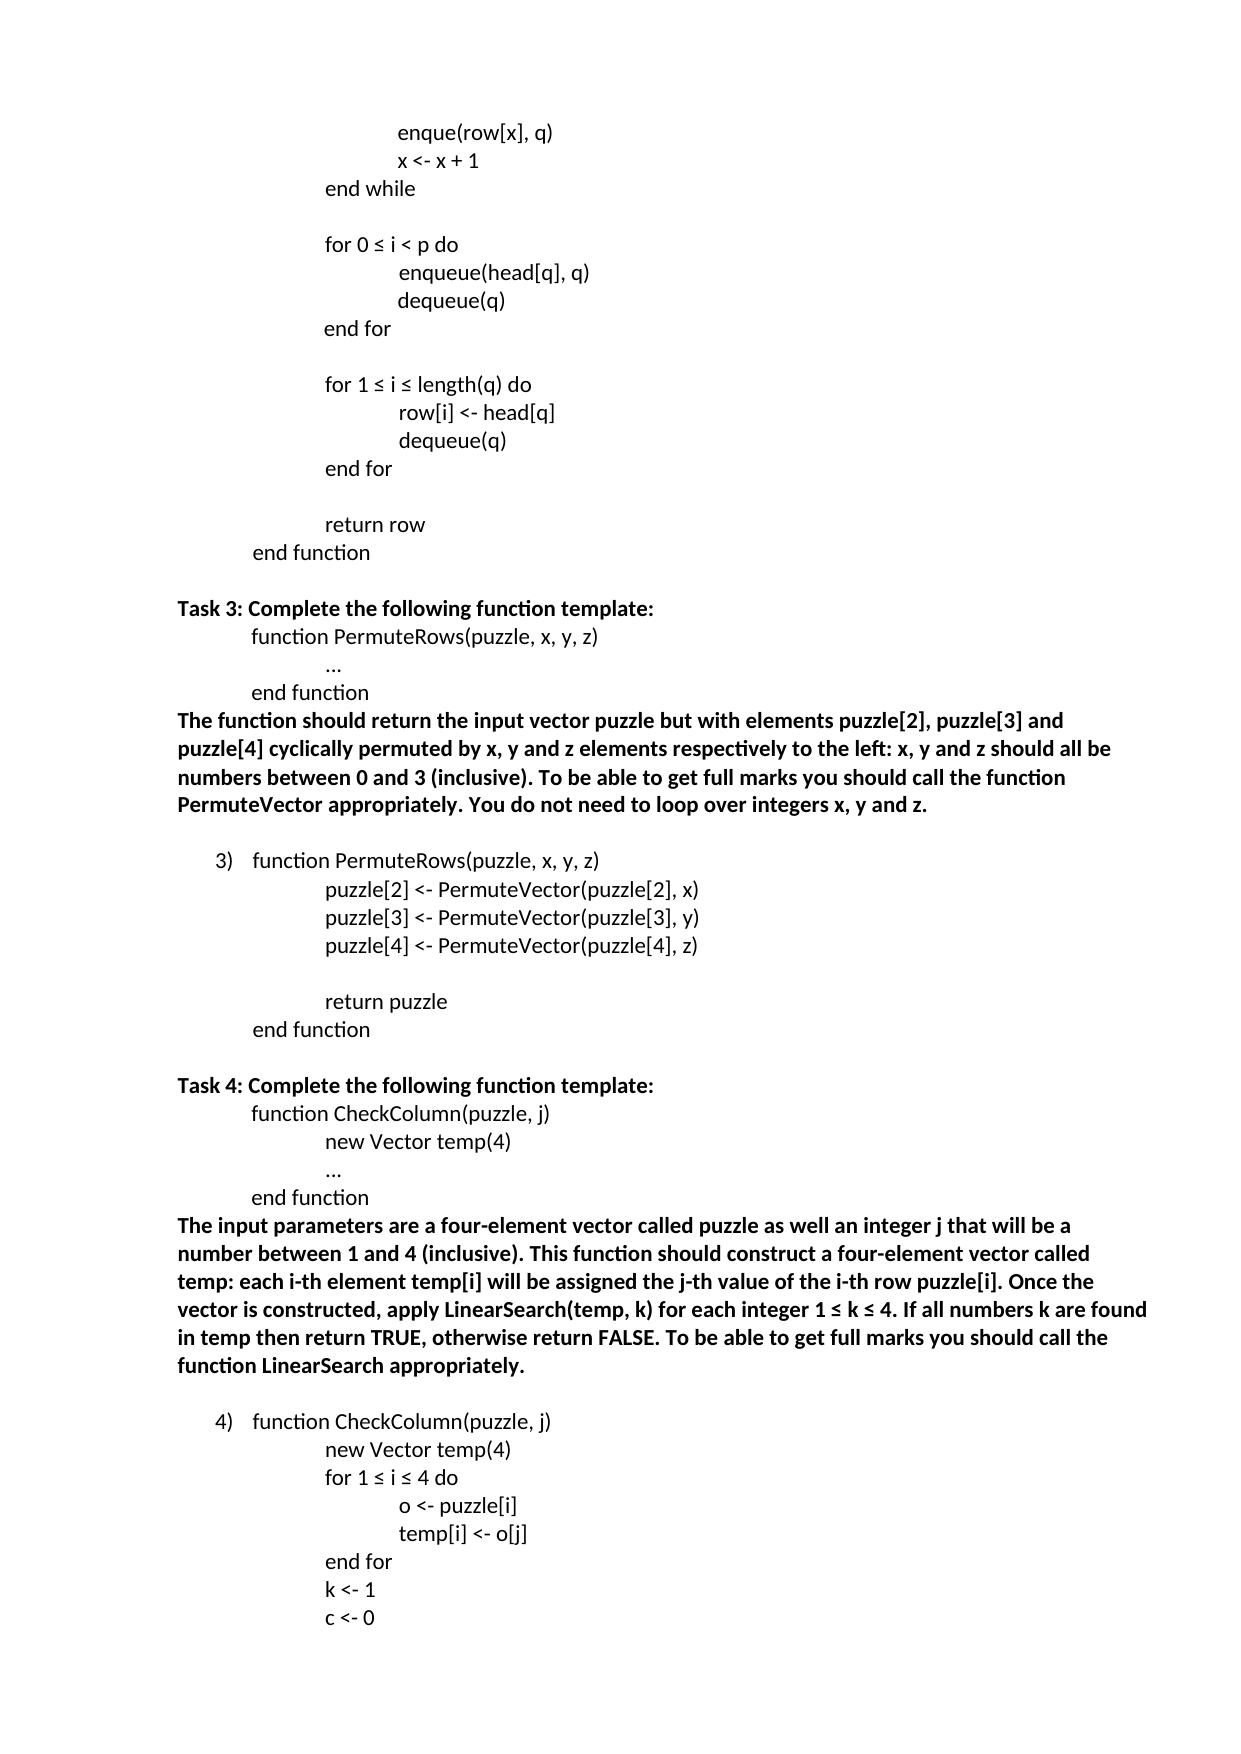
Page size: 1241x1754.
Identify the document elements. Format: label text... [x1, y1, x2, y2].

list x <- x + 1 [325, 146, 1152, 174]
text ... [251, 651, 1152, 678]
list end for [325, 1547, 1152, 1575]
list new Vector temp(4) [325, 1435, 1152, 1463]
text end function [251, 678, 1152, 707]
text function CheckColumn(puzzle, j) [251, 1099, 1152, 1127]
text The input parameters are a four-element vector called puzzle as well an integer j that will be a number between 1 and 4 (inclusive). This function should construct a four-element vector called temp: each i-th element temp[i] will be assigned the j-th value of the i-th row puzzle[i]. Once the vector is constructed, apply LinearSearch(temp, k) for each integer 1 ≤ k ≤ 4. If all numbers k are found in temp then return TRUE, otherwise return FALSE. To be able to get full marks you should call the function LinearSearch appropriately. [177, 1211, 1152, 1379]
text enqueue(head[q], q) [250, 258, 1152, 286]
list temp[i] <- o[j] [325, 1519, 1152, 1547]
text end while [251, 174, 1152, 202]
list end for [325, 454, 1152, 482]
text end for [323, 314, 1152, 342]
list c <- 0 [325, 1603, 1152, 1631]
list for 1 ≤ i ≤ length(q) do [325, 370, 1152, 398]
text Task 3: Complete the following function template: [177, 594, 1152, 622]
list o <- puzzle[i] [325, 1491, 1152, 1519]
list puzzle[4] <- PermuteVector(puzzle[4], z) [252, 931, 1152, 959]
text Task 4: Complete the following function template: [177, 1071, 1152, 1099]
text new Vector temp(4) [325, 1127, 1152, 1155]
list puzzle[2] <- PermuteVector(puzzle[2], x) [252, 875, 1152, 903]
list function PermuteRows(puzzle, x, y, z) [215, 847, 1152, 875]
text ... [325, 1155, 1152, 1183]
text dequeue(q) [323, 286, 1152, 314]
list return puzzle [252, 987, 1152, 1015]
list for 1 ≤ i ≤ 4 do [325, 1463, 1152, 1491]
list function CheckColumn(puzzle, j) [215, 1407, 1152, 1435]
text dequeue(q) [323, 426, 1152, 454]
list enque(row[x], q) [325, 118, 1152, 146]
text end function [252, 1015, 1152, 1043]
list end function [252, 538, 1152, 566]
list row[i] <- head[q] [325, 398, 1152, 426]
list puzzle[3] <- PermuteVector(puzzle[3], y) [252, 903, 1152, 931]
text end function [251, 1183, 1152, 1211]
text function PermuteRows(puzzle, x, y, z) [251, 622, 1152, 651]
list k <- 1 [325, 1575, 1152, 1603]
text The function should return the input vector puzzle but with elements puzzle[2], puzzle[3] and puzzle[4] cyclically permuted by x, y and z elements respectively to the left: x, y and z should all be numbers between 0 and 3 (inclusive). To be able to get full marks you should call the function PermuteVector appropriately. You do not need to loop over integers x, y and z. [177, 707, 1152, 847]
text for 0 ≤ i < p do [251, 230, 1152, 258]
list return row [325, 510, 1152, 538]
